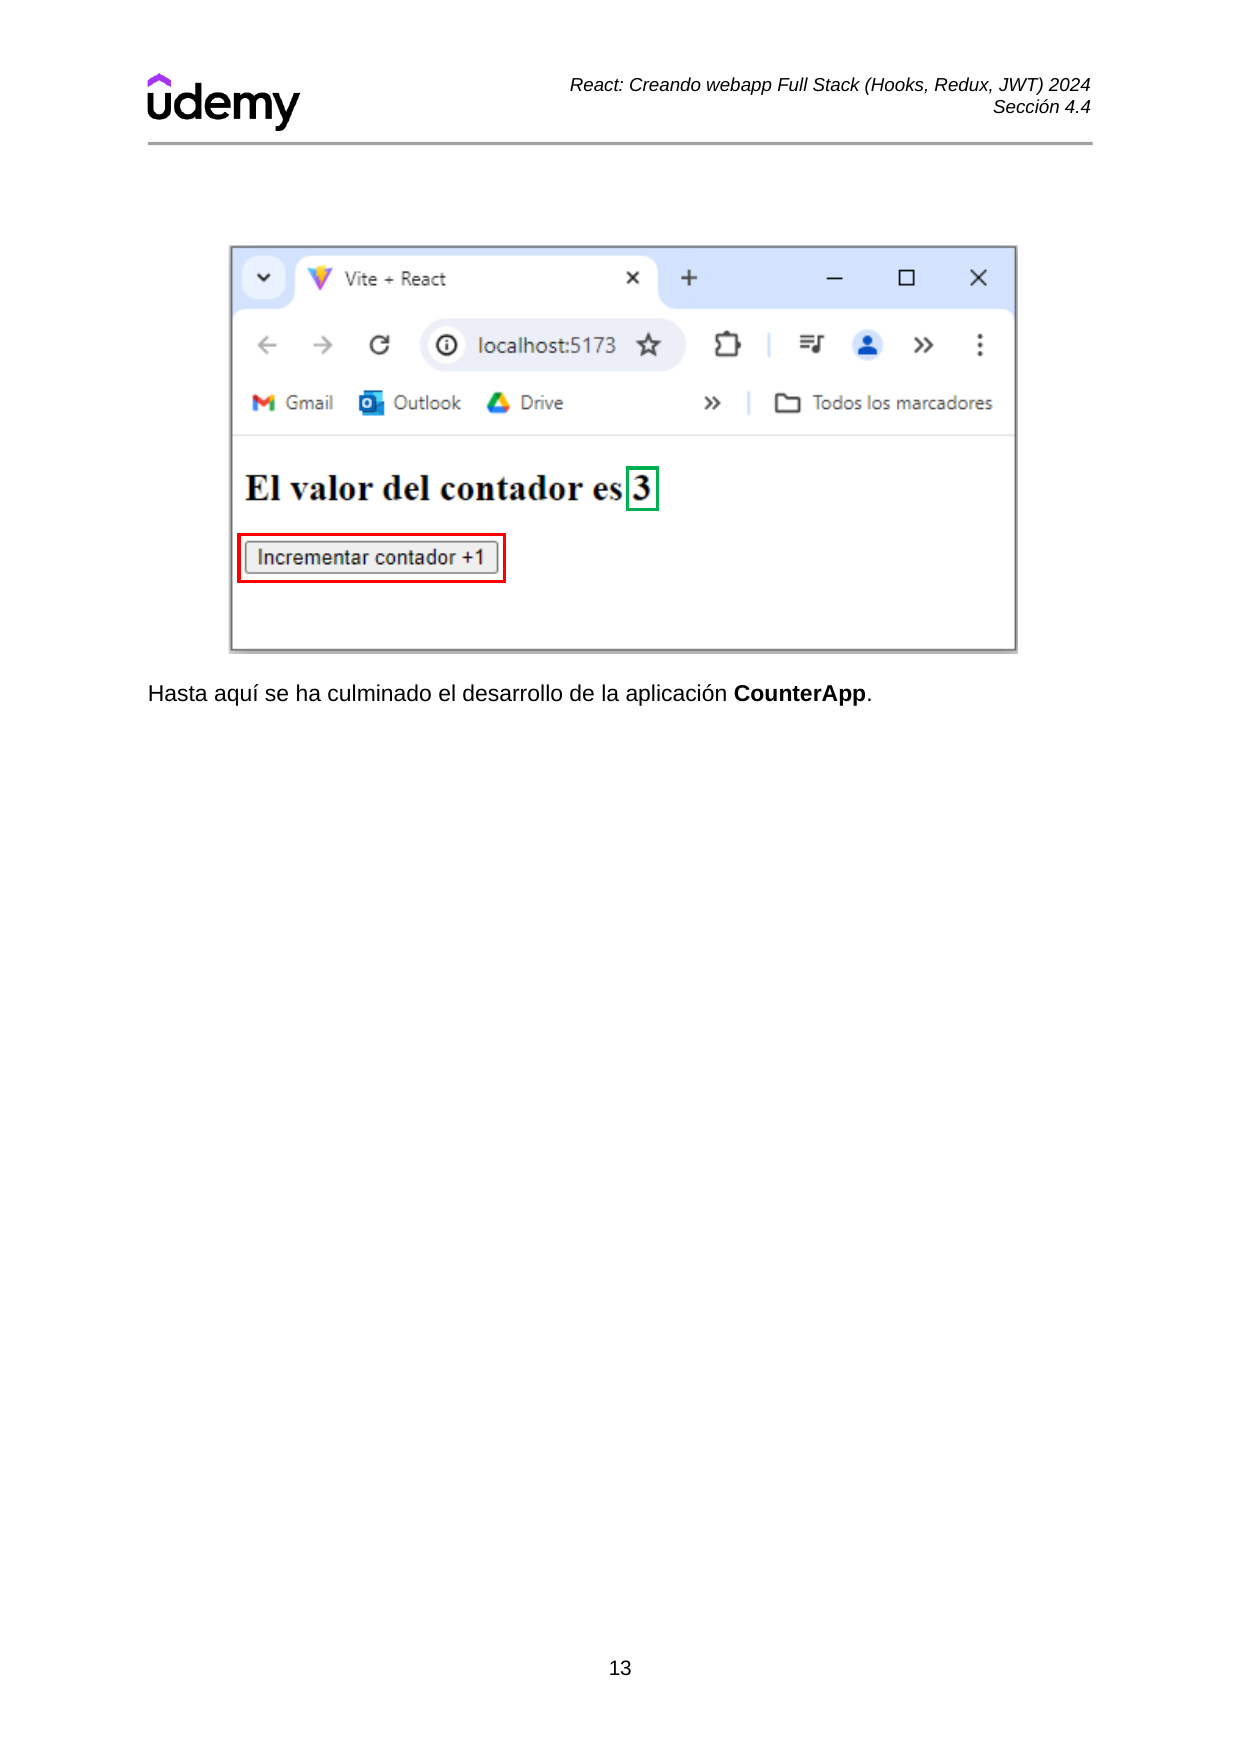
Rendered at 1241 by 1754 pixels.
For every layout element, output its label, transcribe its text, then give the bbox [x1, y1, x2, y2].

picture [147, 73, 301, 131]
text Hasta aquí se ha culminado el desarrollo de la aplicación CounterApp. [148, 680, 1092, 707]
picture [228, 245, 1018, 654]
